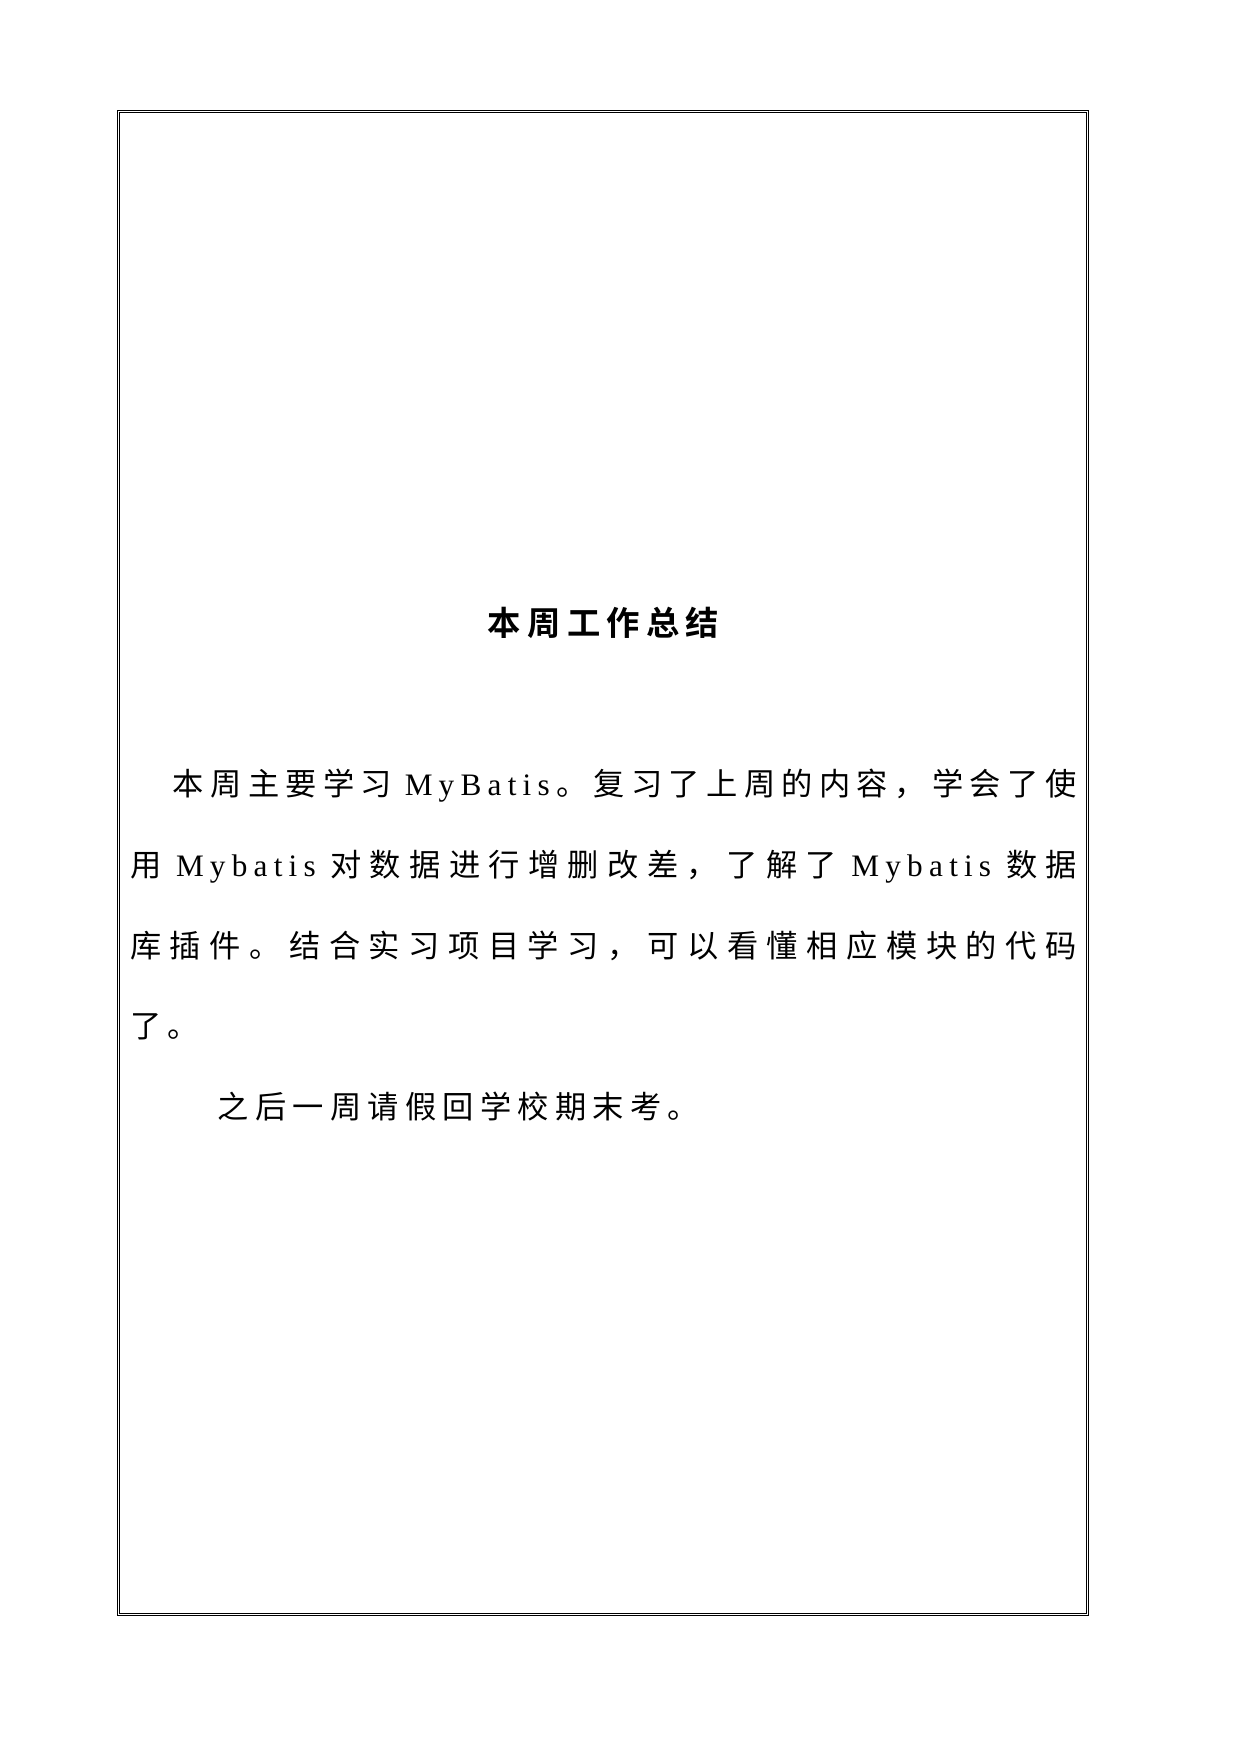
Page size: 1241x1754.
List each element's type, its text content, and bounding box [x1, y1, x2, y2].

table_cell 本周工作总结 本周主要学习MyBatis。复习了上周的内容，学会了使用Mybatis对数据进行增删改差，了解了Mybatis数据库插件。结合实习项目学习，可以看懂相应模块的代码了。 之后一周请假回学校期末考。 [120, 113, 1086, 1613]
